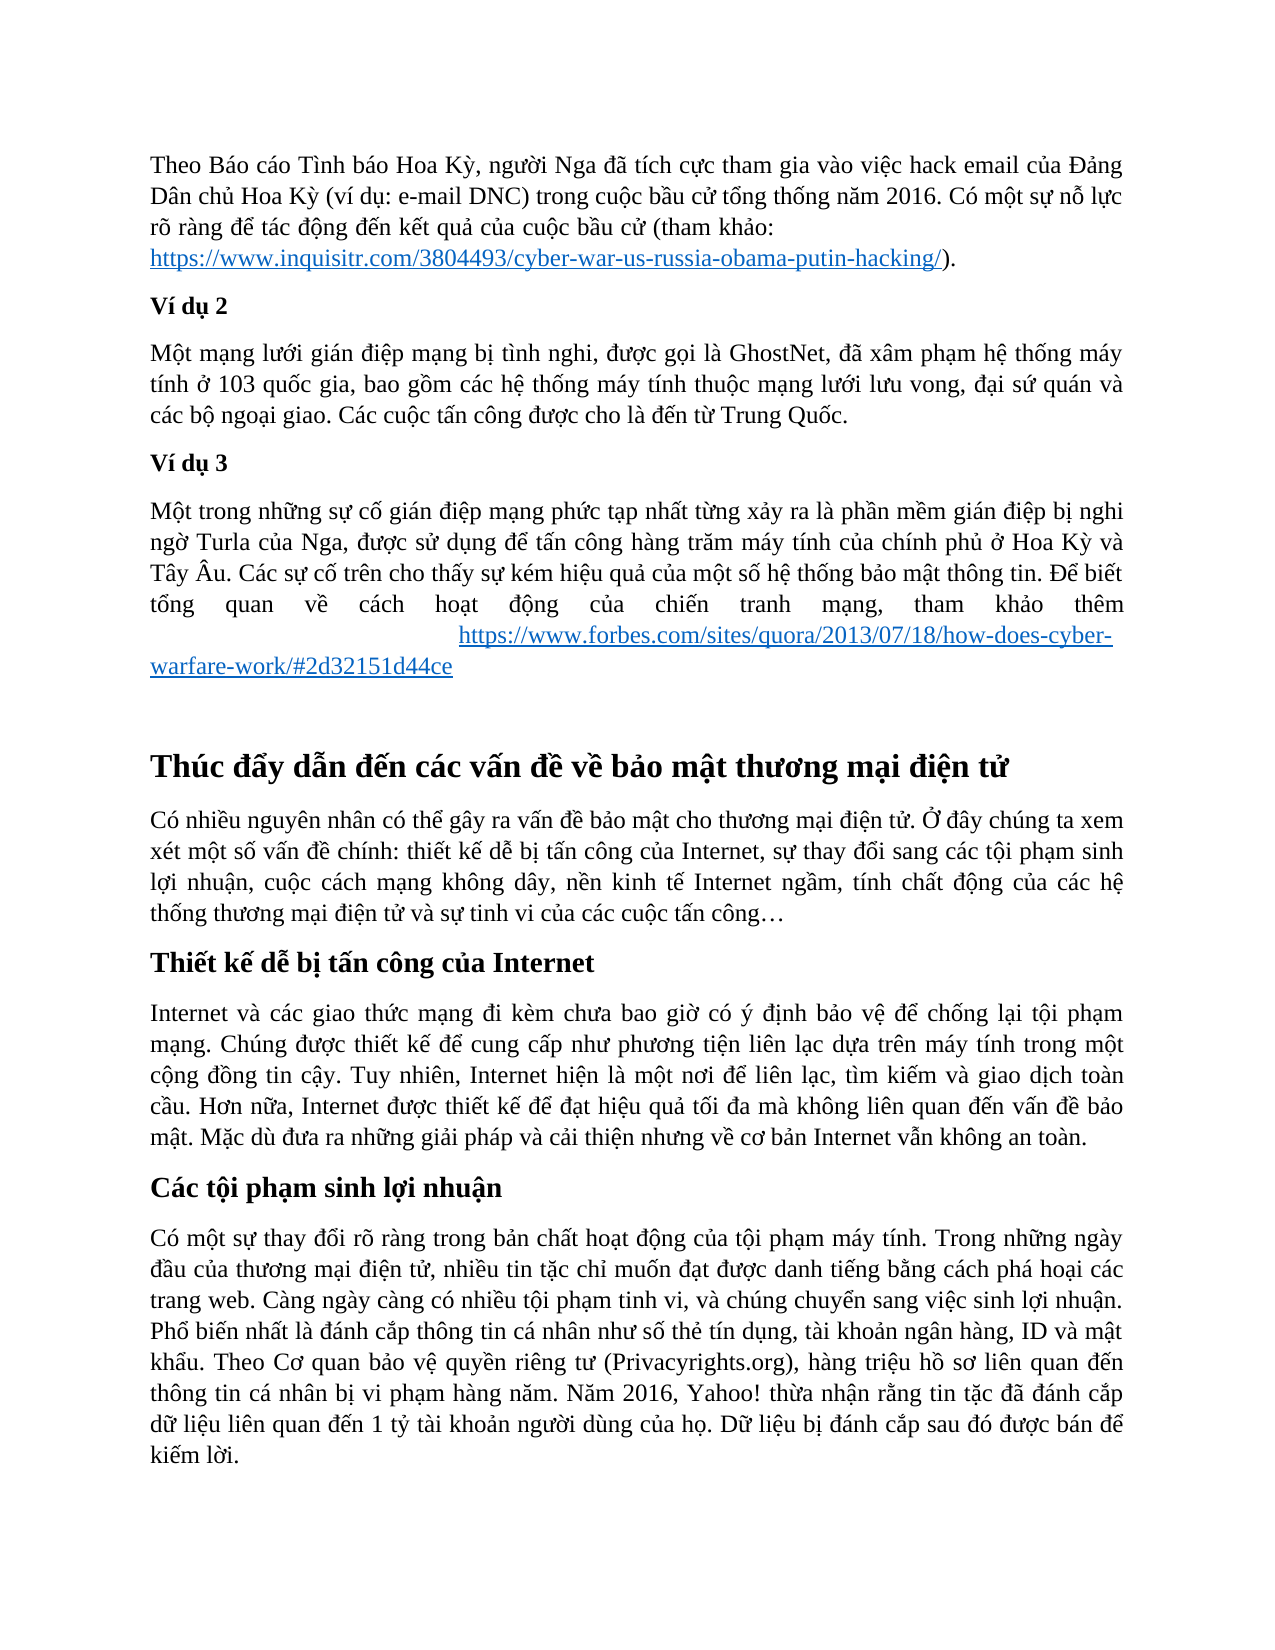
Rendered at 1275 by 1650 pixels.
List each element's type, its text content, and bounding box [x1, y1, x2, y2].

text Một mạng lưới gián điệp mạng bị tình nghi, được gọi là GhostNet, đã xâm phạm hệ thống máy tính ở 103 quốc gia, bao gồm các hệ thống máy tính thuộc mạng lưới lưu vong, đại sứ quán và các bộ ngoại giao. Các cuộc tấn công được cho là đến từ Trung Quốc. [150, 338, 1125, 429]
text Một trong những sự cố gián điệp mạng phức tạp nhất từng xảy ra là phần mềm gián điệp bị nghi ngờ Turla của Nga, được sử dụng để tấn công hàng trăm máy tính của chính phủ ở Hoa Kỳ và Tây Âu. Các sự cố trên cho thấy sự kém hiệu quả của một số hệ thống bảo mật thông tin. Để biết tổng quan về cách hoạt động của chiến tranh mạng, tham khảo thêm -------------------------------------https://www.forbes.com/sites/quora/2013/07/18/how-does-cyber-warfare-work/#2d32151d44ce [150, 496, 1125, 680]
text Thiết kế dễ bị tấn công của Internet [150, 946, 1125, 979]
text Có một sự thay đổi rõ ràng trong bản chất hoạt động của tội phạm máy tính. Trong những ngày đầu của thương mại điện tử, nhiều tin tặc chỉ muốn đạt được danh tiếng bằng cách phá hoại các trang web. Càng ngày càng có nhiều tội phạm tinh vi, và chúng chuyển sang việc sinh lợi nhuận. Phổ biến nhất là đánh cắp thông tin cá nhân như số thẻ tín dụng, tài khoản ngân hàng, ID và mật khẩu. Theo Cơ quan bảo vệ quyền riêng tư (Privacyrights.org), hàng triệu hồ sơ liên quan đến thông tin cá nhân bị vi phạm hàng năm. Năm 2016, Yahoo! thừa nhận rằng tin tặc đã đánh cắp dữ liệu liên quan đến 1 tỷ tài khoản người dùng của họ. Dữ liệu bị đánh cắp sau đó được bán để kiếm lời. [150, 1223, 1125, 1469]
text Các tội phạm sinh lợi nhuận [150, 1170, 1125, 1204]
text Ví dụ 3 [150, 448, 1125, 477]
text Thúc đẩy dẫn đến các vấn đề về bảo mật thương mại điện tử [150, 747, 1125, 785]
text Theo Báo cáo Tình báo Hoa Kỳ, người Nga đã tích cực tham gia vào việc hack email của Đảng Dân chủ Hoa Kỳ (ví dụ: e-mail DNC) trong cuộc bầu cử tổng thống năm 2016. Có một sự nỗ lực rõ ràng để tác động đến kết quả của cuộc bầu cử (tham khảo: -----------------------------------------https://www.inquisitr.com/3804493/cyber-war-us-russia-obama-putin-hacking/). [150, 150, 1125, 272]
text Internet và các giao thức mạng đi kèm chưa bao giờ có ý định bảo vệ để chống lại tội phạm mạng. Chúng được thiết kế để cung cấp như phương tiện liên lạc dựa trên máy tính trong một cộng đồng tin cậy. Tuy nhiên, Internet hiện là một nơi để liên lạc, tìm kiếm và giao dịch toàn cầu. Hơn nữa, Internet được thiết kế để đạt hiệu quả tối đa mà không liên quan đến vấn đề bảo mật. Mặc dù đưa ra những giải pháp và cải thiện nhưng về cơ bản Internet vẫn không an toàn. [150, 998, 1125, 1151]
text Ví dụ 2 [150, 291, 1125, 319]
text Có nhiều nguyên nhân có thể gây ra vấn đề bảo mật cho thương mại điện tử. Ở đây chúng ta xem xét một số vấn đề chính: thiết kế dễ bị tấn công của Internet, sự thay đổi sang các tội phạm sinh lợi nhuận, cuộc cách mạng không dây, nền kinh tế Internet ngầm, tính chất động của các hệ thống thương mại điện tử và sự tinh vi của các cuộc tấn công… [150, 805, 1125, 927]
